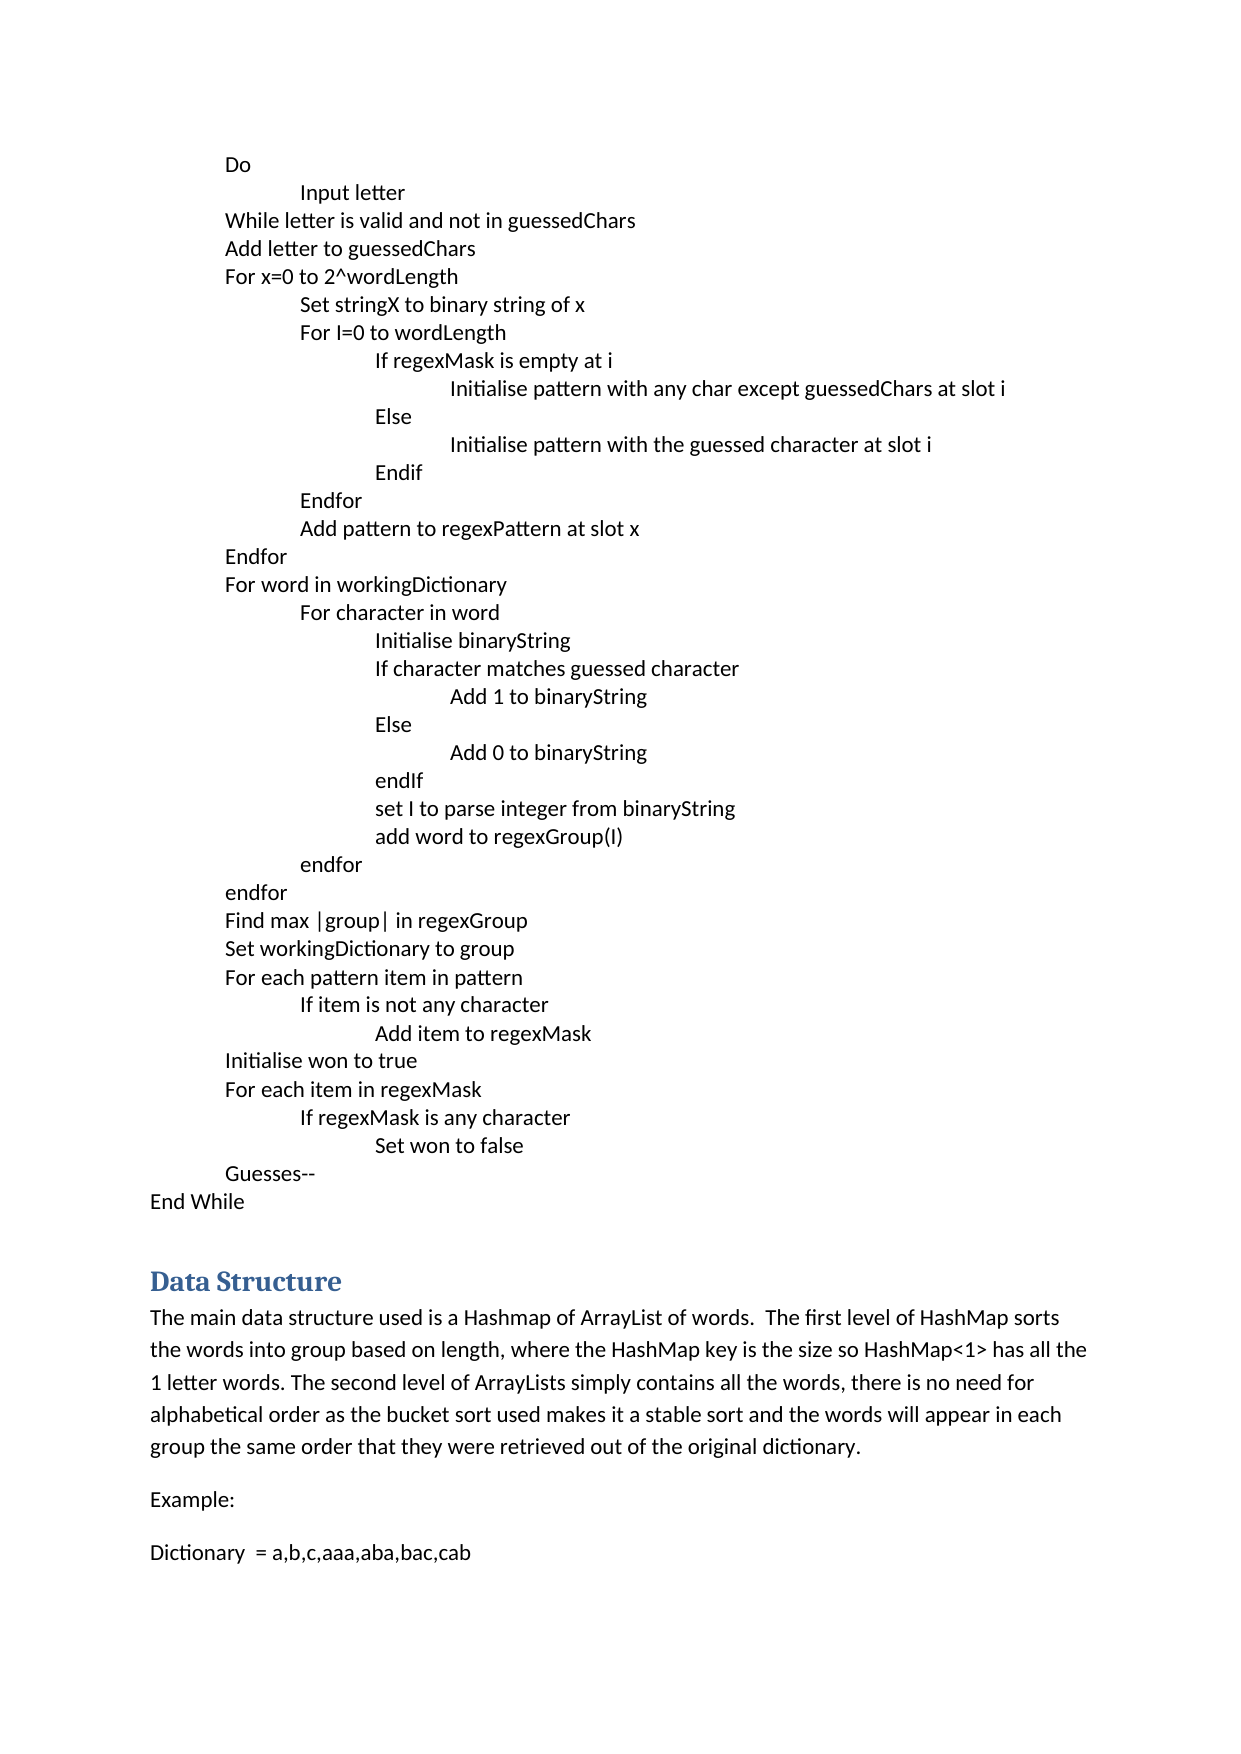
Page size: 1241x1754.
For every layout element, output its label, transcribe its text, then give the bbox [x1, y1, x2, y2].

text For x=0 to 2^wordLength [150, 262, 1090, 290]
subtitle Data Structure [150, 1265, 1090, 1298]
text For character in word [150, 598, 1090, 626]
text endfor [225, 851, 1090, 878]
text If character matches guessed character [150, 654, 1090, 682]
text Input letter [150, 178, 1090, 206]
text Endif [150, 458, 1090, 486]
text Add letter to guessedChars [150, 234, 1090, 262]
text Guesses-- [150, 1159, 1090, 1187]
text Find max |group| in regexGroup [150, 907, 1090, 934]
text Initialise binaryString [300, 626, 1090, 654]
text If regexMask is any character [150, 1103, 1090, 1131]
text set I to parse integer from binaryString [150, 794, 1090, 822]
text Example: [150, 1485, 1090, 1513]
text Add pattern to regexPattern at slot x [150, 514, 1090, 542]
text For word in workingDictionary [150, 570, 1090, 598]
text Add 1 to binaryString [150, 682, 1090, 710]
text For each pattern item in pattern [150, 963, 1090, 991]
text Endfor [150, 486, 1090, 514]
text Set won to false [150, 1131, 1090, 1159]
text While letter is valid and not in guessedChars [150, 206, 1090, 234]
text Set workingDictionary to group [150, 934, 1090, 963]
text Initialise pattern with the guessed character at slot i [150, 430, 1090, 458]
text endIf [150, 766, 1090, 794]
text For each item in regexMask [150, 1075, 1090, 1103]
text endfor [150, 878, 1090, 907]
text Do [150, 150, 1090, 178]
text Add 0 to binaryString [150, 738, 1090, 766]
text Else [150, 402, 1090, 430]
text Add item to regexMask [150, 1019, 1090, 1047]
text End While [150, 1187, 1090, 1215]
text If item is not any character [150, 991, 1090, 1019]
text Initialise pattern with any char except guessedChars at slot i [150, 374, 1090, 402]
text Else [150, 710, 1090, 738]
text The main data structure used is a Hashmap of ArrayList of words. The first level of HashMap sorts the words into group based on length, where the HashMap key is the size so HashMap<1> has all the 1 letter words. The second level of ArrayLists simply contains all the words, there is no need for alphabetical order as the bucket sort used makes it a stable sort and the words will appear in each group the same order that they were retrieved out of the original dictionary. [150, 1303, 1090, 1460]
text Initialise won to true [150, 1047, 1090, 1075]
text add word to regexGroup(I) [150, 822, 1090, 851]
text Set stringX to binary string of x [150, 290, 1090, 318]
text For I=0 to wordLength [150, 318, 1090, 346]
text If regexMask is empty at i [150, 346, 1090, 374]
text Endfor [150, 542, 1090, 570]
text Dictionary = a,b,c,aaa,aba,bac,cab [150, 1538, 1090, 1566]
